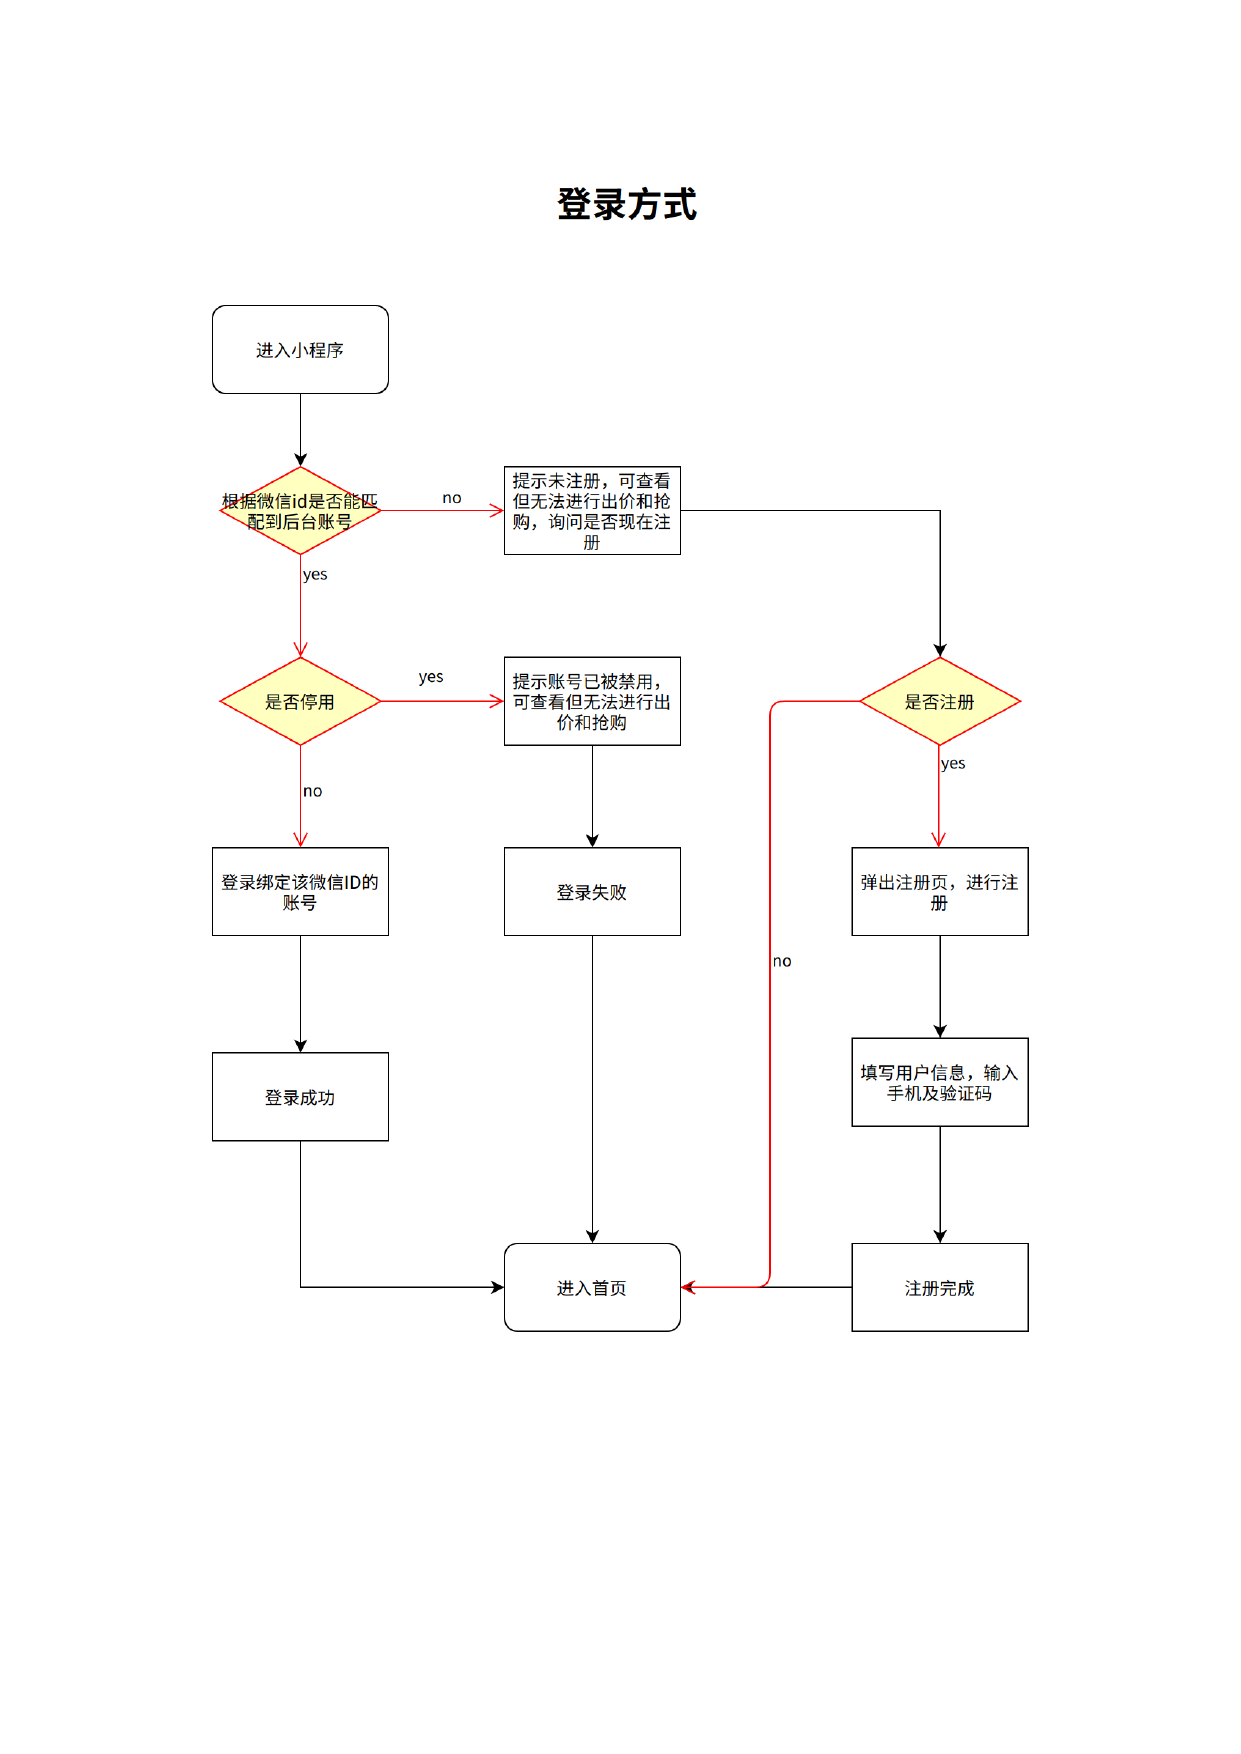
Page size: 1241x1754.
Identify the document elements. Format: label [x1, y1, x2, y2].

picture [188, 150, 1052, 1361]
